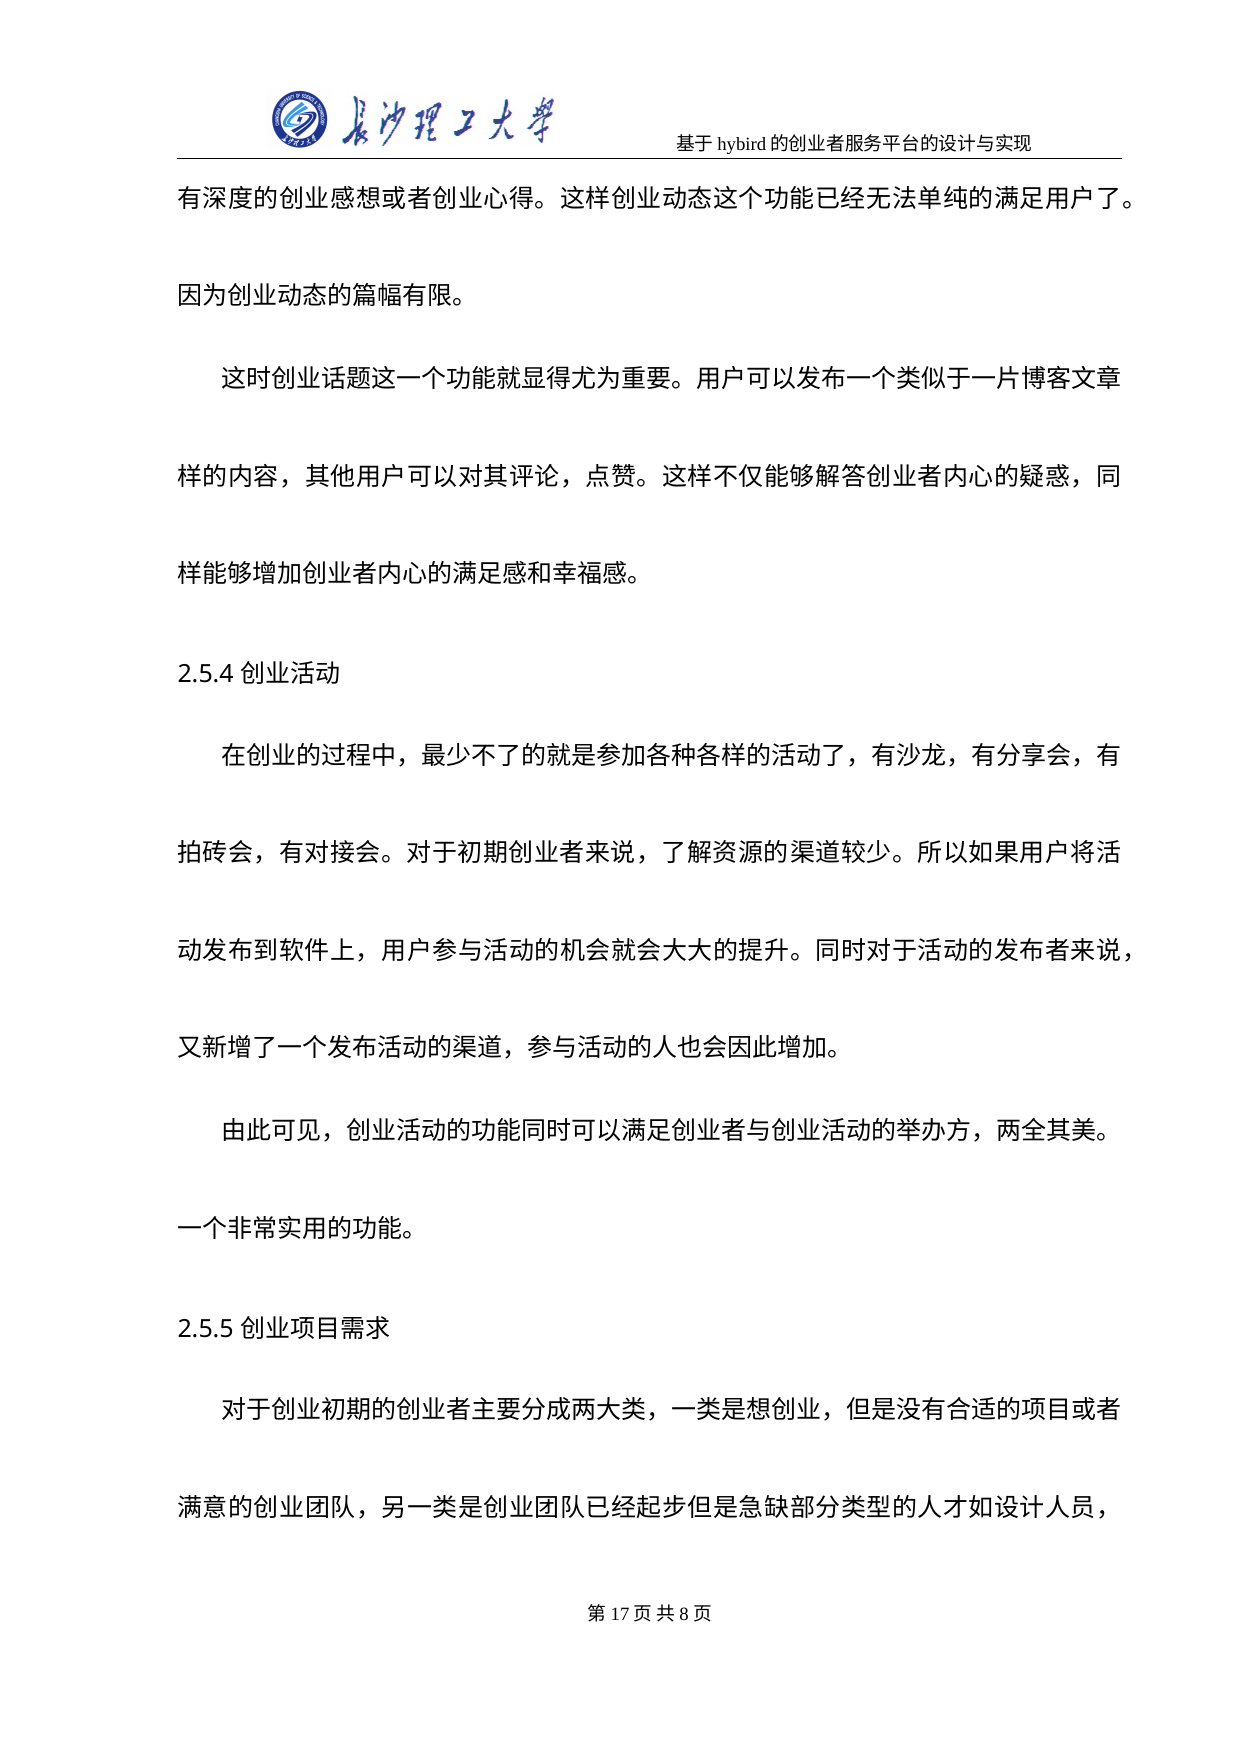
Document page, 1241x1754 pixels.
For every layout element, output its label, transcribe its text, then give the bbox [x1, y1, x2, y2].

text 创业者在创业的过程中，可能会慢慢的形成一个比较系统的问题，或者是一个比较有深度的创业感想或者创业心得。这样创业动态这个功能已经无法单纯的满足用户了。因为创业动态的篇幅有限。 [177, 164, 1122, 326]
text 在创业的过程中，最少不了的就是参加各种各样的活动了，有沙龙，有分享会，有拍砖会，有对接会。对于初期创业者来说，了解资源的渠道较少。所以如果用户将活动发布到软件上，用户参与活动的机会就会大大的提升。同时对于活动的发布者来说，又新增了一个发布活动的渠道，参与活动的人也会因此增加。 [177, 721, 1122, 1078]
subtitle 2.5.4 创业活动 [177, 639, 1122, 704]
text 这时创业话题这一个功能就显得尤为重要。用户可以发布一个类似于一片博客文章样的内容，其他用户可以对其评论，点赞。这样不仅能够解答创业者内心的疑惑，同样能够增加创业者内心的满足感和幸福感。 [177, 344, 1122, 604]
text 由此可见，创业活动的功能同时可以满足创业者与创业活动的举办方，两全其美。一个非常实用的功能。 [177, 1096, 1122, 1259]
subtitle 2.5.5 创业项目需求 [177, 1294, 1122, 1359]
text 对于创业初期的创业者主要分成两大类，一类是想创业，但是没有合适的项目或者满意的创业团队，另一类是创业团队已经起步但是急缺部分类型的人才如设计人员，开发人员，推广人员等。 [177, 1375, 1122, 1538]
picture [267, 88, 568, 150]
